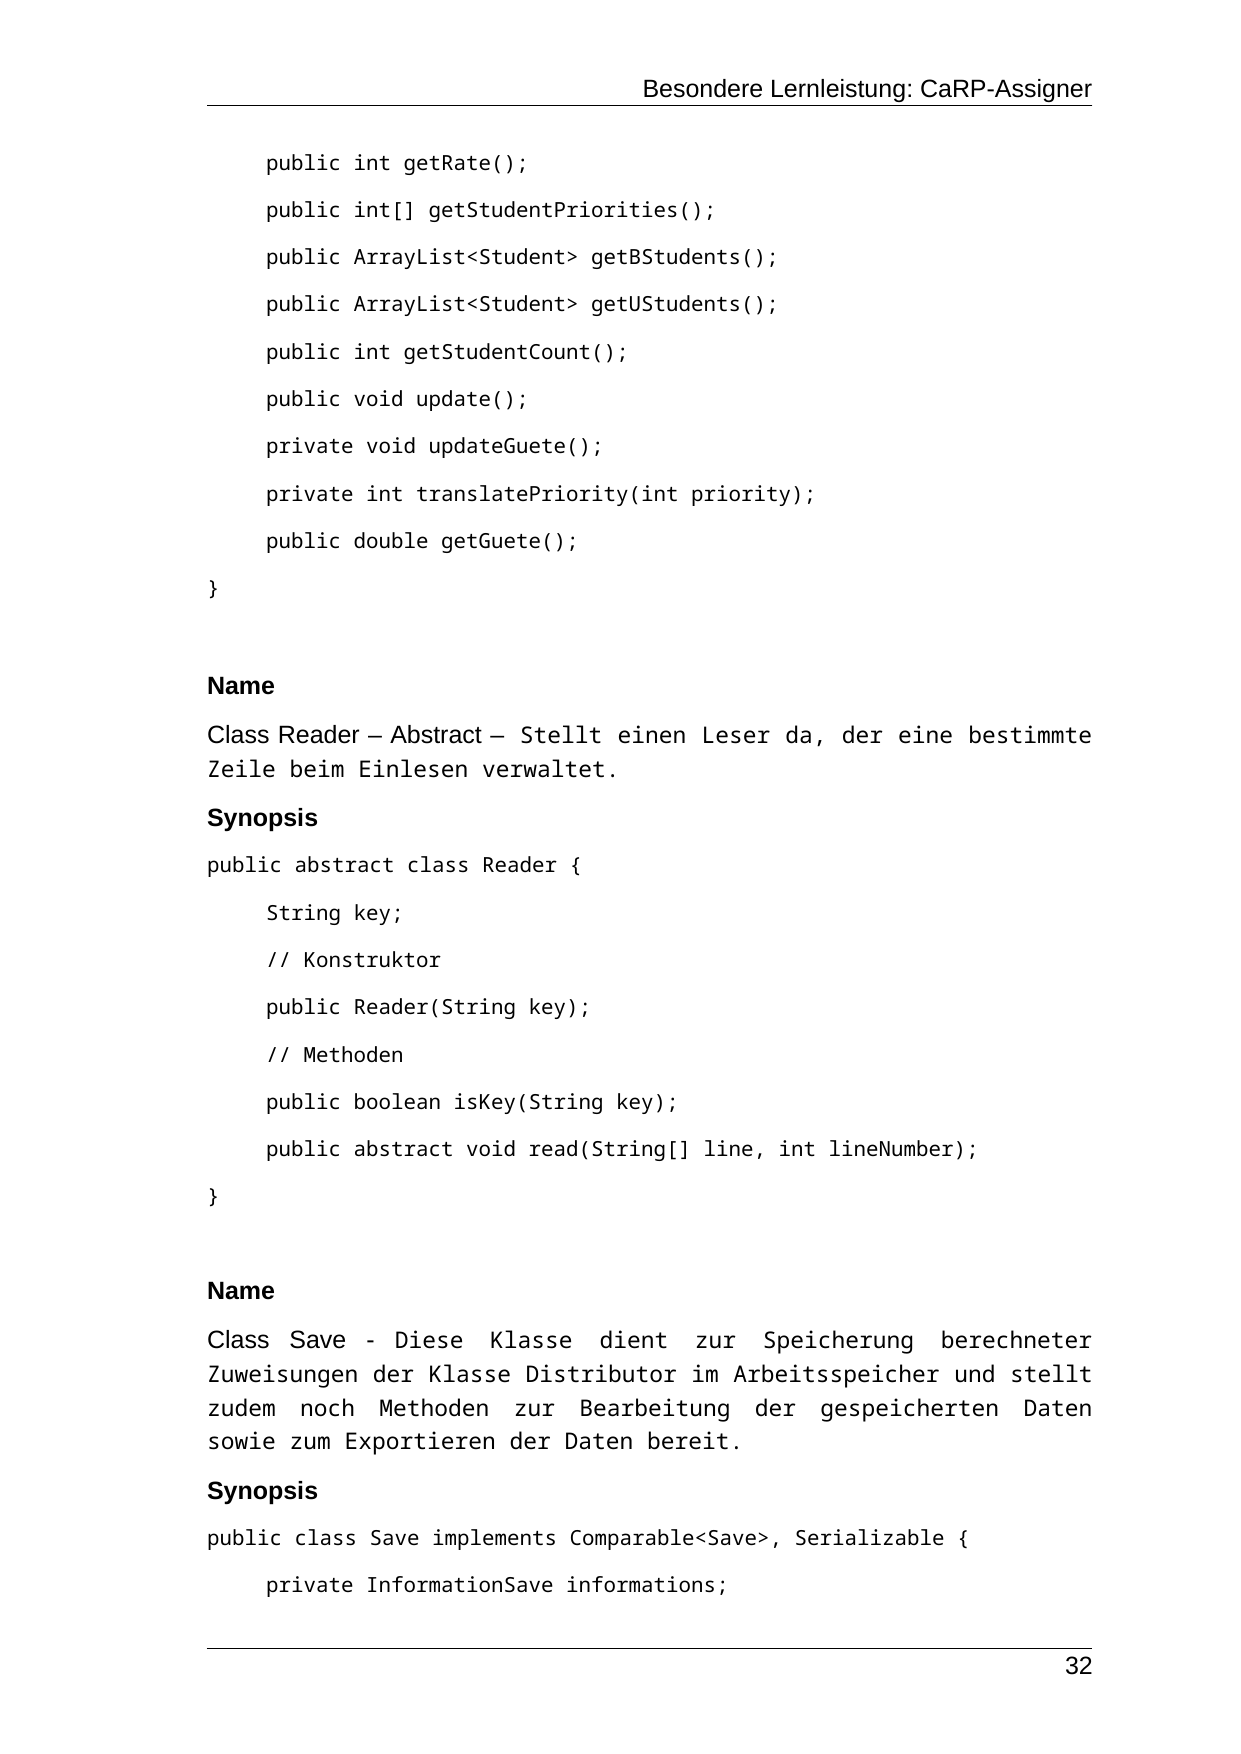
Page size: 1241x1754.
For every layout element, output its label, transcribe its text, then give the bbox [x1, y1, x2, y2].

text public int getRate(); [207, 148, 1092, 176]
text public int getStudentCount(); [207, 337, 1092, 365]
text Name [207, 671, 1092, 700]
text // Konstruktor [207, 945, 1092, 974]
text private int translatePriority(int priority); [207, 479, 1092, 507]
text Class Reader – Abstract – Stellt einen Leser da, der eine bestimmte Zeile beim Einlesen verwaltet. [207, 719, 1092, 784]
text Synopsis [207, 803, 1092, 832]
text } [207, 573, 1092, 602]
text Class Save - Diese Klasse dient zur Speicherung berechneter Zuweisungen der Klasse Distributor im Arbeitsspeicher und stellt zudem noch Methoden zur Bearbeitung der gespeicherten Daten sowie zum Exportieren der Daten bereit. [207, 1324, 1092, 1456]
text public double getGuete(); [207, 526, 1092, 554]
text Name [207, 1276, 1092, 1305]
text public Reader(String key); [207, 992, 1092, 1021]
text private InformationSave informations; [207, 1571, 1092, 1599]
text public class Save implements Comparable<Save>, Serializable { [207, 1523, 1092, 1552]
text public int[] getStudentPriorities(); [207, 195, 1092, 223]
text public void update(); [207, 384, 1092, 413]
text } [207, 1182, 1092, 1210]
text public boolean isKey(String key); [207, 1087, 1092, 1116]
text public ArrayList<Student> getBStudents(); [207, 242, 1092, 271]
text Synopsis [207, 1476, 1092, 1504]
text public abstract class Reader { [207, 851, 1092, 879]
text public abstract void read(String[] line, int lineNumber); [207, 1134, 1092, 1163]
text private void updateGuete(); [207, 431, 1092, 460]
text String key; [207, 898, 1092, 926]
text public ArrayList<Student> getUStudents(); [207, 289, 1092, 318]
text // Methoden [207, 1040, 1092, 1068]
